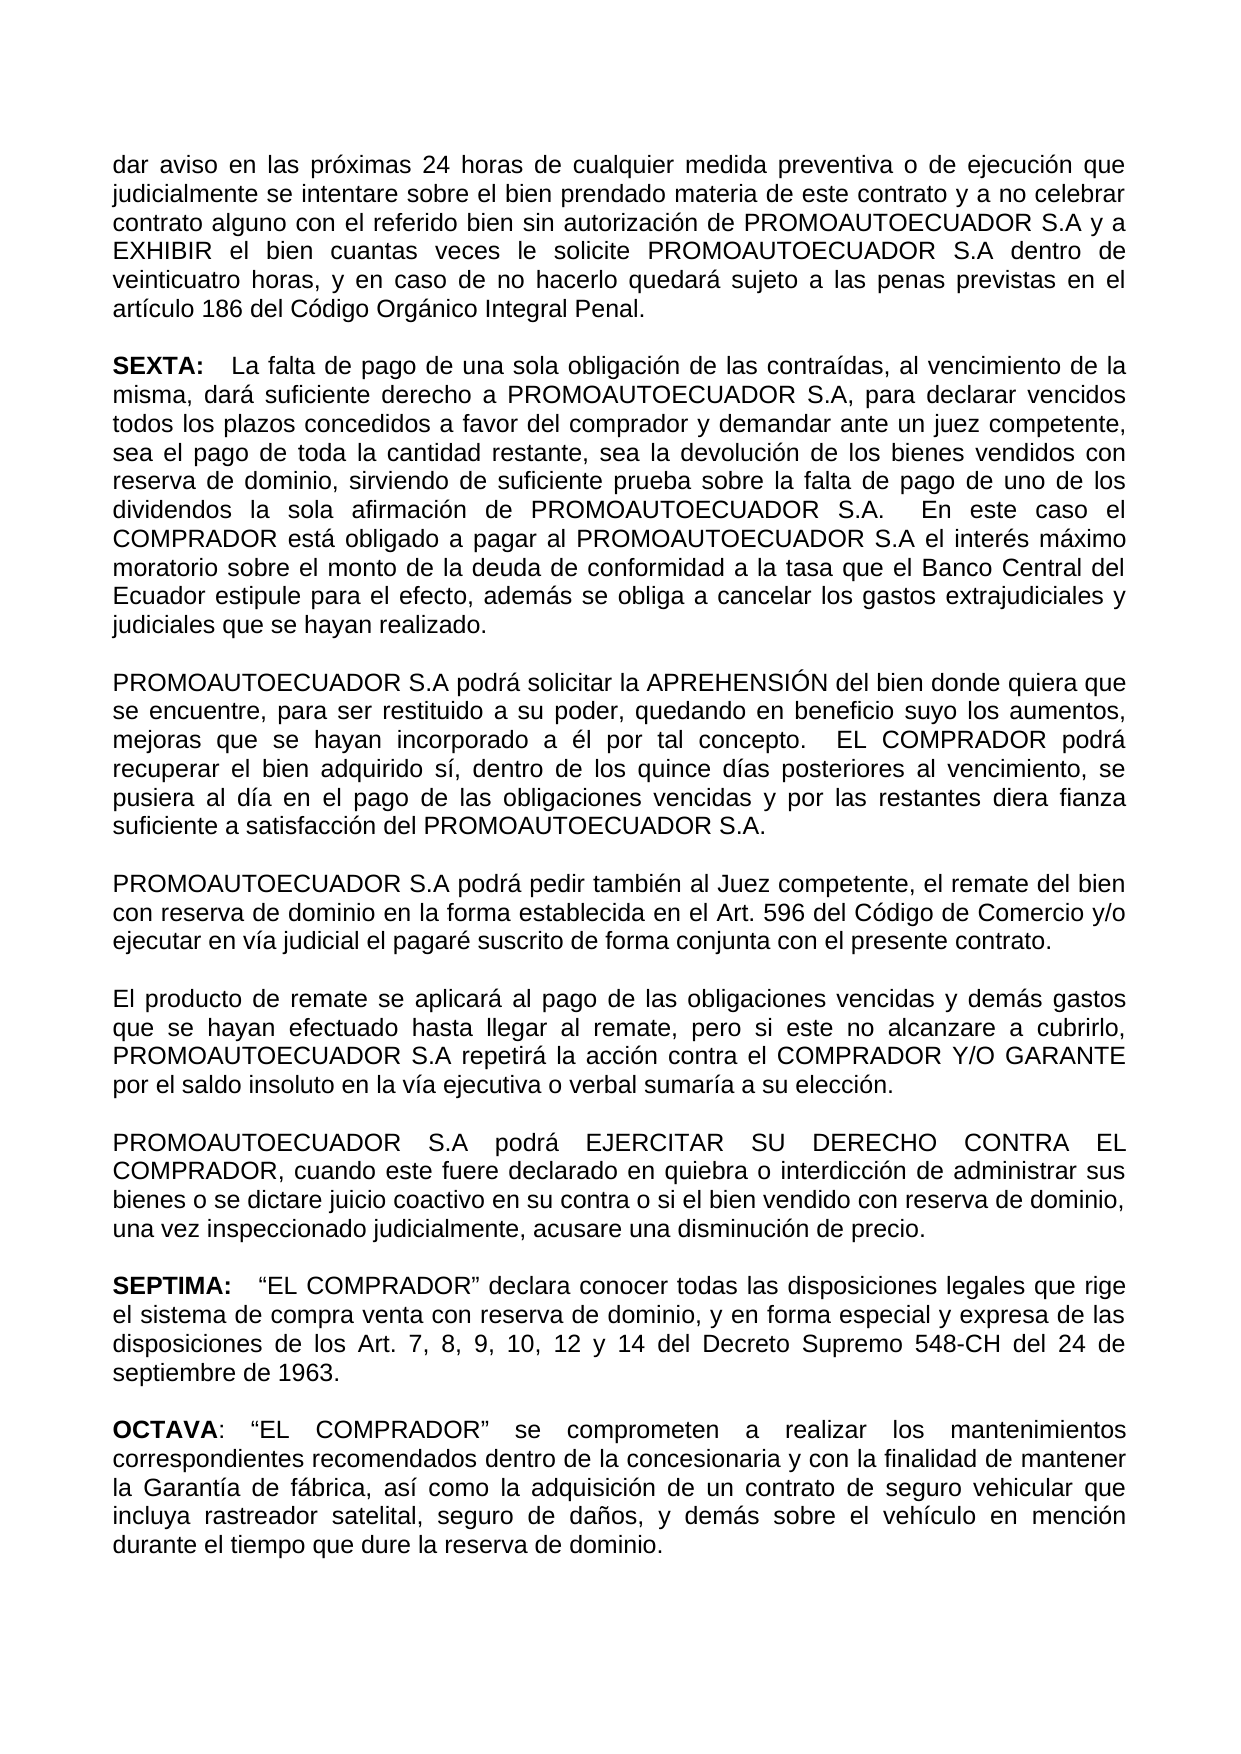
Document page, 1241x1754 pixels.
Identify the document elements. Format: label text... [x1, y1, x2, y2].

text SEXTA: La falta de pago de una sola obligación de las contraídas, al vencimiento de la misma, dará suficiente derecho a PROMOAUTOECUADOR S.A, para declarar vencidos todos los plazos concedidos a favor del comprador y demandar ante un juez competente, sea el pago de toda la cantidad restante, sea la devolución de los bienes vendidos con reserva de dominio, sirviendo de suficiente prueba sobre la falta de pago de uno de los dividendos la sola afirmación de PROMOAUTOECUADOR S.A. En este caso el COMPRADOR está obligado a pagar al PROMOAUTOECUADOR S.A el interés máximo moratorio sobre el monto de la deuda de conformidad a la tasa que el Banco Central del Ecuador estipule para el efecto, además se obliga a cancelar los gastos extrajudiciales y judiciales que se hayan realizado. [112, 351, 1128, 639]
text PROMOAUTOECUADOR S.A podrá pedir también al Juez competente, el remate del bien con reserva de dominio en la forma establecida en el Art. 596 del Código de Comercio y/o ejecutar en vía judicial el pagaré suscrito de forma conjunta con el presente contrato. [112, 869, 1128, 955]
text PROMOAUTOECUADOR S.A podrá solicitar la APREHENSIÓN del bien donde quiera que se encuentre, para ser restituido a su poder, quedando en beneficio suyo los aumentos, mejoras que se hayan incorporado a él por tal concepto. EL COMPRADOR podrá recuperar el bien adquirido sí, dentro de los quince días posteriores al vencimiento, se pusiera al día en el pago de las obligaciones vencidas y por las restantes diera fianza suficiente a satisfacción del PROMOAUTOECUADOR S.A. [112, 667, 1128, 840]
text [112, 150, 1128, 322]
text SEPTIMA: “EL COMPRADOR” declara conocer todas las disposiciones legales que rige el sistema de compra venta con reserva de dominio, y en forma especial y expresa de las disposiciones de los Art. 7, 8, 9, 10, 12 y 14 del Decreto Supremo 548-CH del 24 de septiembre de 1963. [112, 1271, 1128, 1386]
text PROMOAUTOECUADOR S.A podrá EJERCITAR SU DERECHO CONTRA EL COMPRADOR, cuando este fuere declarado en quiebra o interdicción de administrar sus bienes o se dictare juicio coactivo en su contra o si el bien vendido con reserva de dominio, una vez inspeccionado judicialmente, acusare una disminución de precio. [112, 1127, 1128, 1242]
text El producto de remate se aplicará al pago de las obligaciones vencidas y demás gastos que se hayan efectuado hasta llegar al remate, pero si este no alcanzare a cubrirlo, PROMOAUTOECUADOR S.A repetirá la acción contra el COMPRADOR Y/O GARANTE por el saldo insoluto en la vía ejecutiva o verbal sumaría a su elección. [112, 984, 1128, 1099]
text OCTAVA: “EL COMPRADOR” se comprometen a realizar los mantenimientos correspondientes recomendados dentro de la concesionaria y con la finalidad de mantener la Garantía de fábrica, así como la adquisición de un contrato de seguro vehicular que incluya rastreador satelital, seguro de daños, y demás sobre el vehículo en mención durante el tiempo que dure la reserva de dominio. [112, 1415, 1128, 1559]
